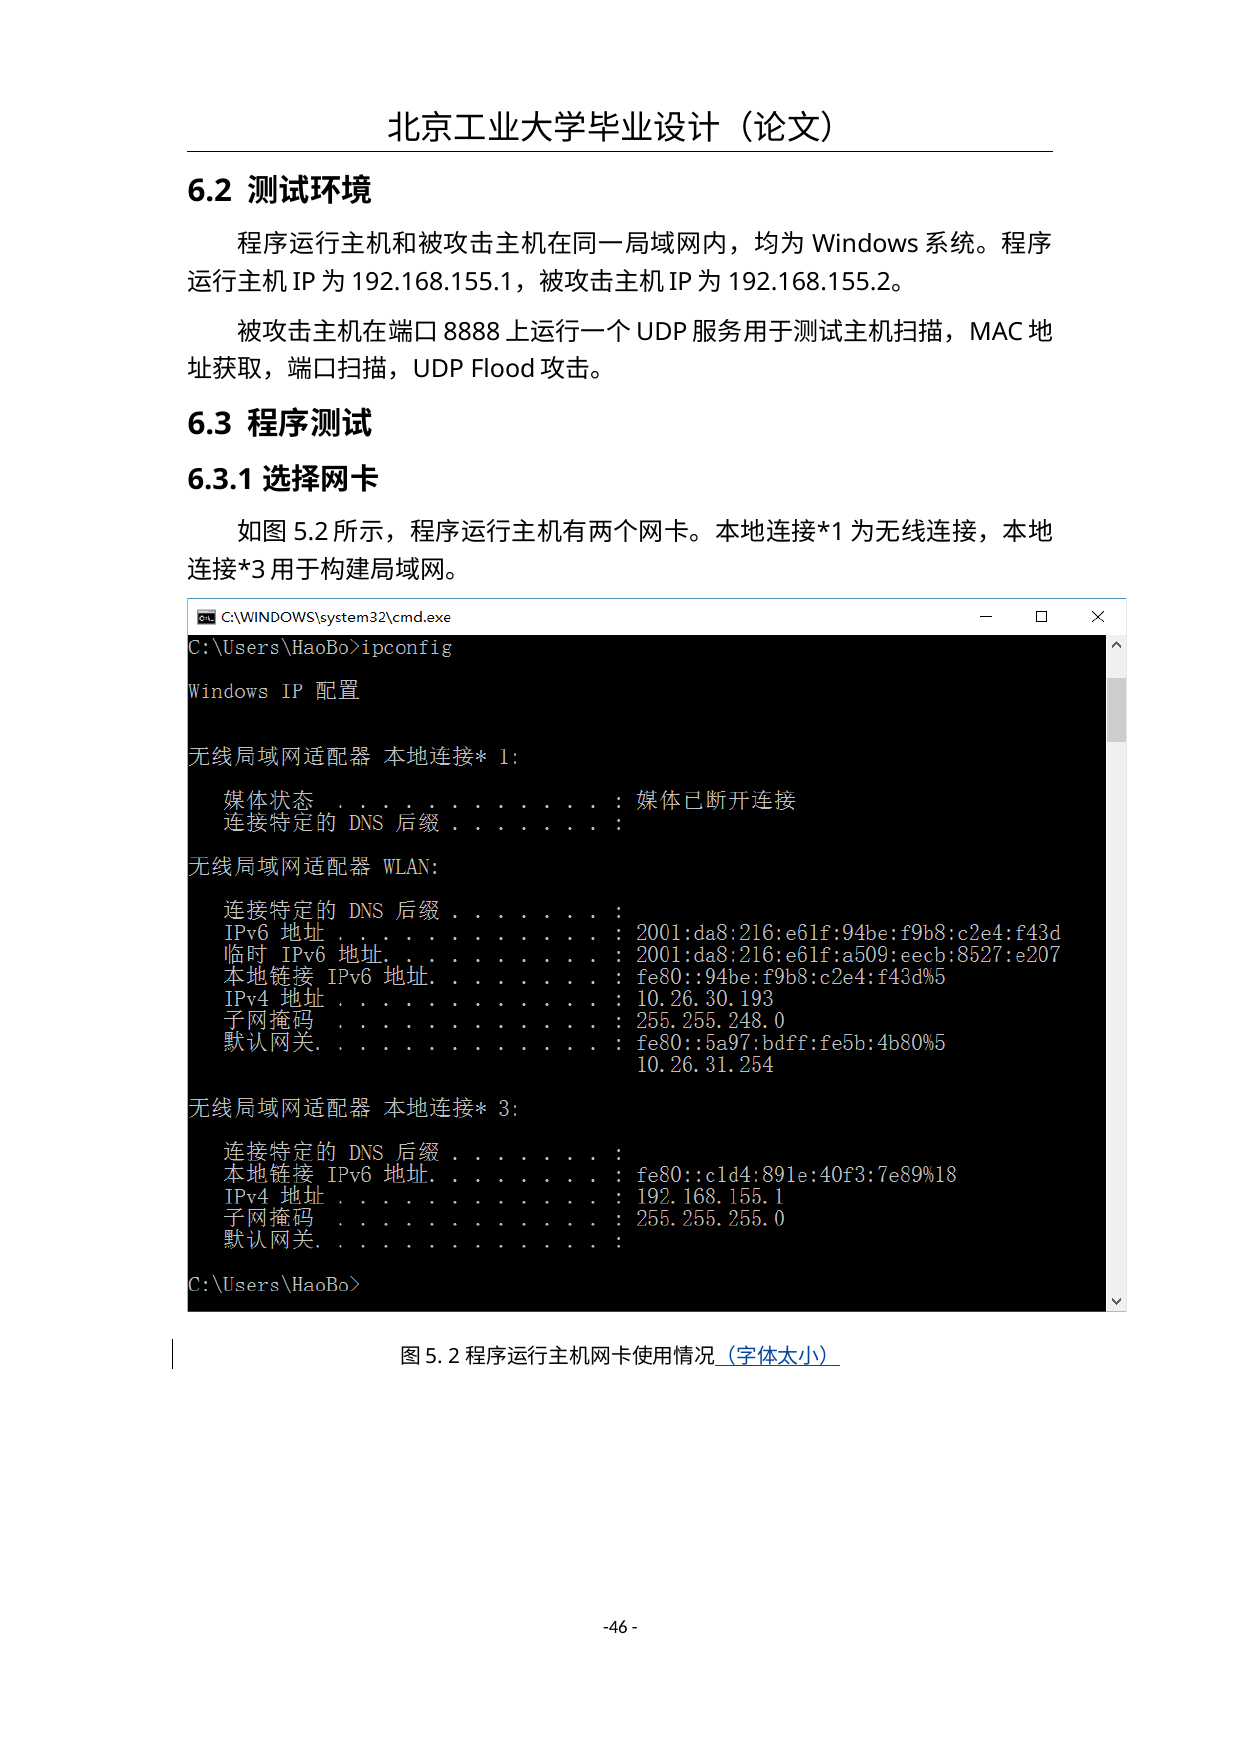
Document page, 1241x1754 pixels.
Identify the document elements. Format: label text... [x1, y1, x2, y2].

text 程序测试 [187, 398, 1053, 443]
picture [187, 598, 1127, 1312]
text 图5. 2 程序运行主机网卡使用情况 [187, 1339, 1053, 1369]
text 测试环境 [187, 165, 1053, 210]
text 如图5.2所示，程序运行主机有两个网卡。本地连接*1为无线连接，本地连接*3用于构建局域网。 [187, 511, 1053, 586]
text 程序运行主机和被攻击主机在同一局域网内，均为Windows系统。程序运行主机IP为192.168.155.1，被攻击主机IP为192.168.155.2。 [187, 223, 1053, 298]
subtitle 选择网卡 [187, 456, 1053, 498]
text 被攻击主机在端口8888上运行一个UDP服务用于测试主机扫描，MAC地址获取，端口扫描，UDP Flood攻击。 [187, 310, 1053, 385]
